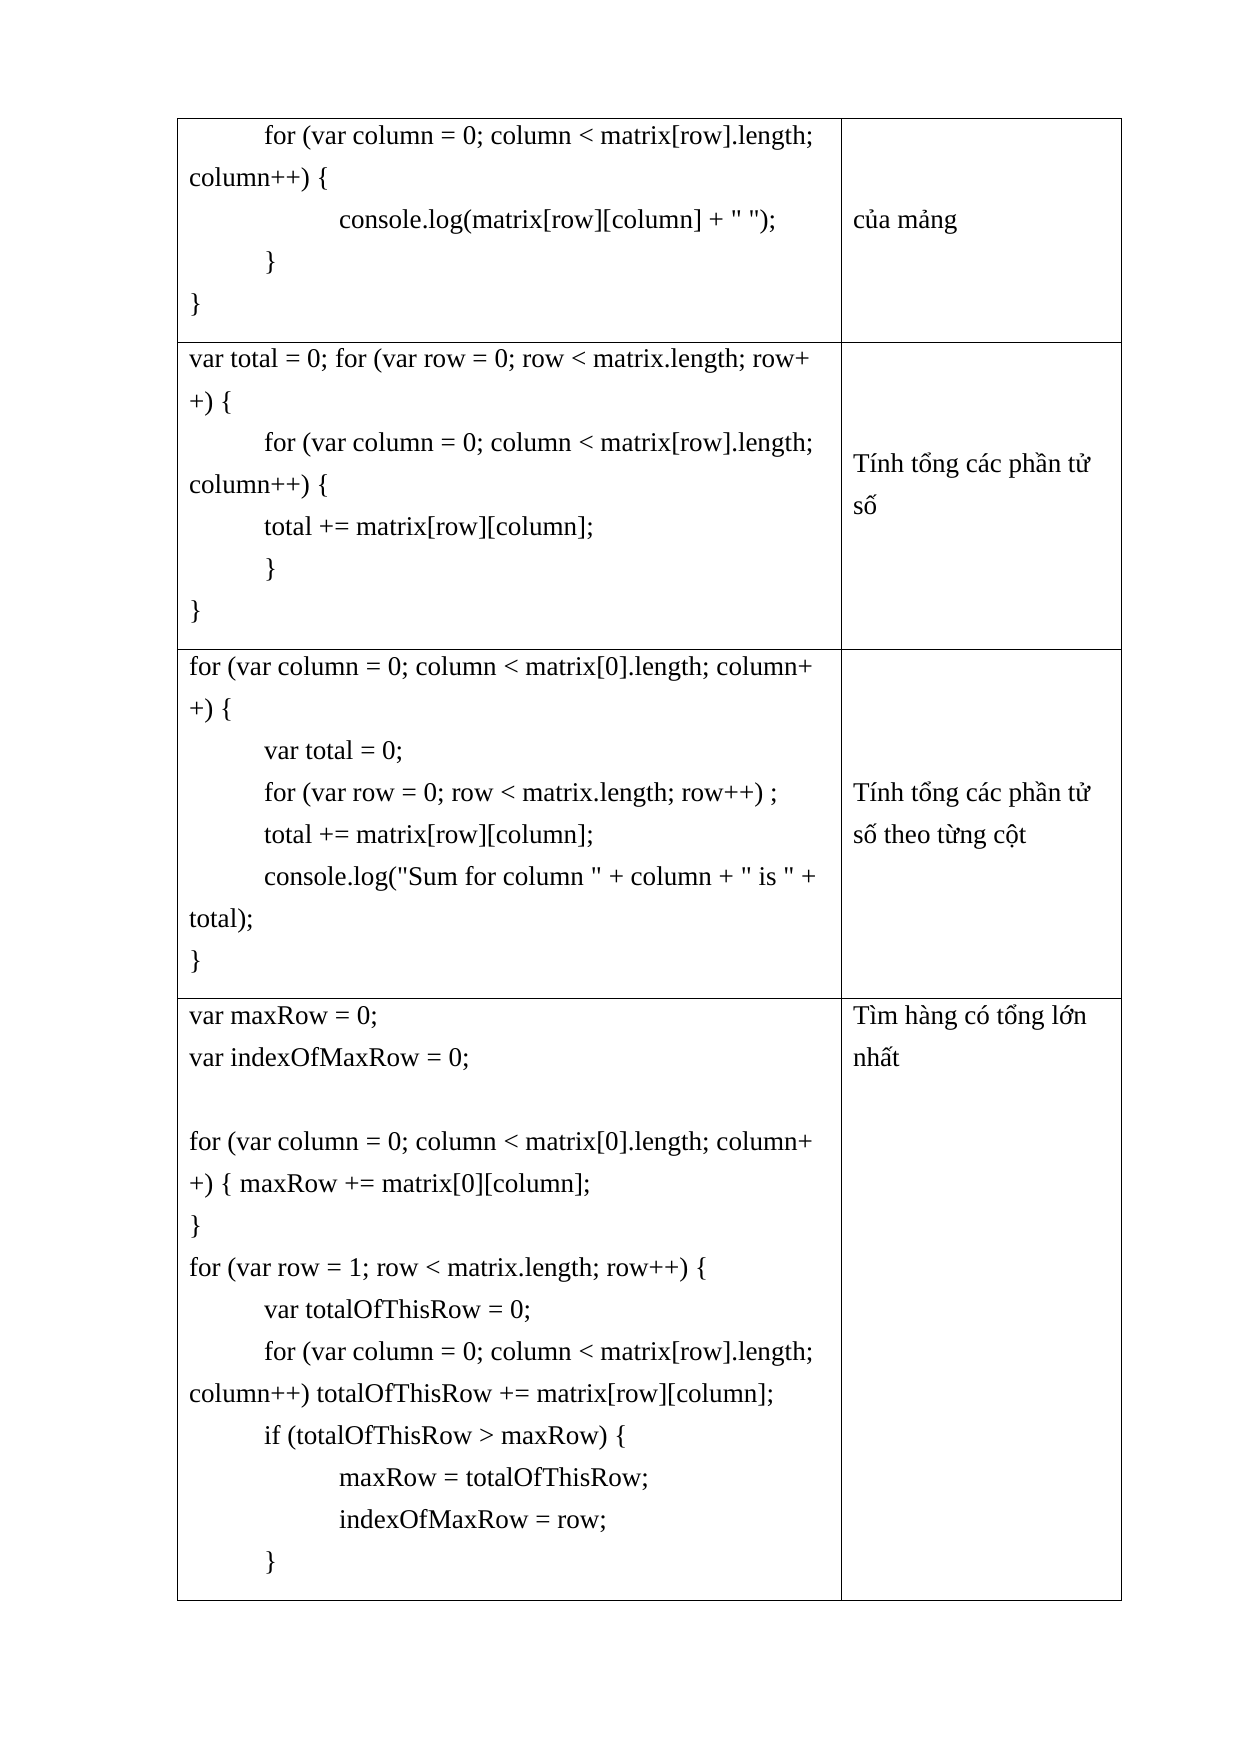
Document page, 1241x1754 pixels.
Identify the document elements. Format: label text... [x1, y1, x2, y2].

table_cell var total = 0; for (var row = 0; row < matrix.length; row++) { for (var column = 0; column < matrix[row].length; column++) { total += matrix[row][column]; } } [178, 343, 841, 649]
table_cell for (var column = 0; column < matrix[0].length; column++) { var total = 0; for (var row = 0; row < matrix.length; row++) ; total += matrix[row][column]; console.log("Sum for column " + column + " is " + total); } [178, 650, 841, 998]
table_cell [178, 999, 841, 1599]
table_cell Tính tổng các phần tử số theo từng cột [842, 650, 1121, 998]
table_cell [178, 119, 841, 342]
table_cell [842, 119, 1121, 342]
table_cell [842, 999, 1121, 1599]
table_cell Tính tổng các phần tử số [842, 343, 1121, 649]
